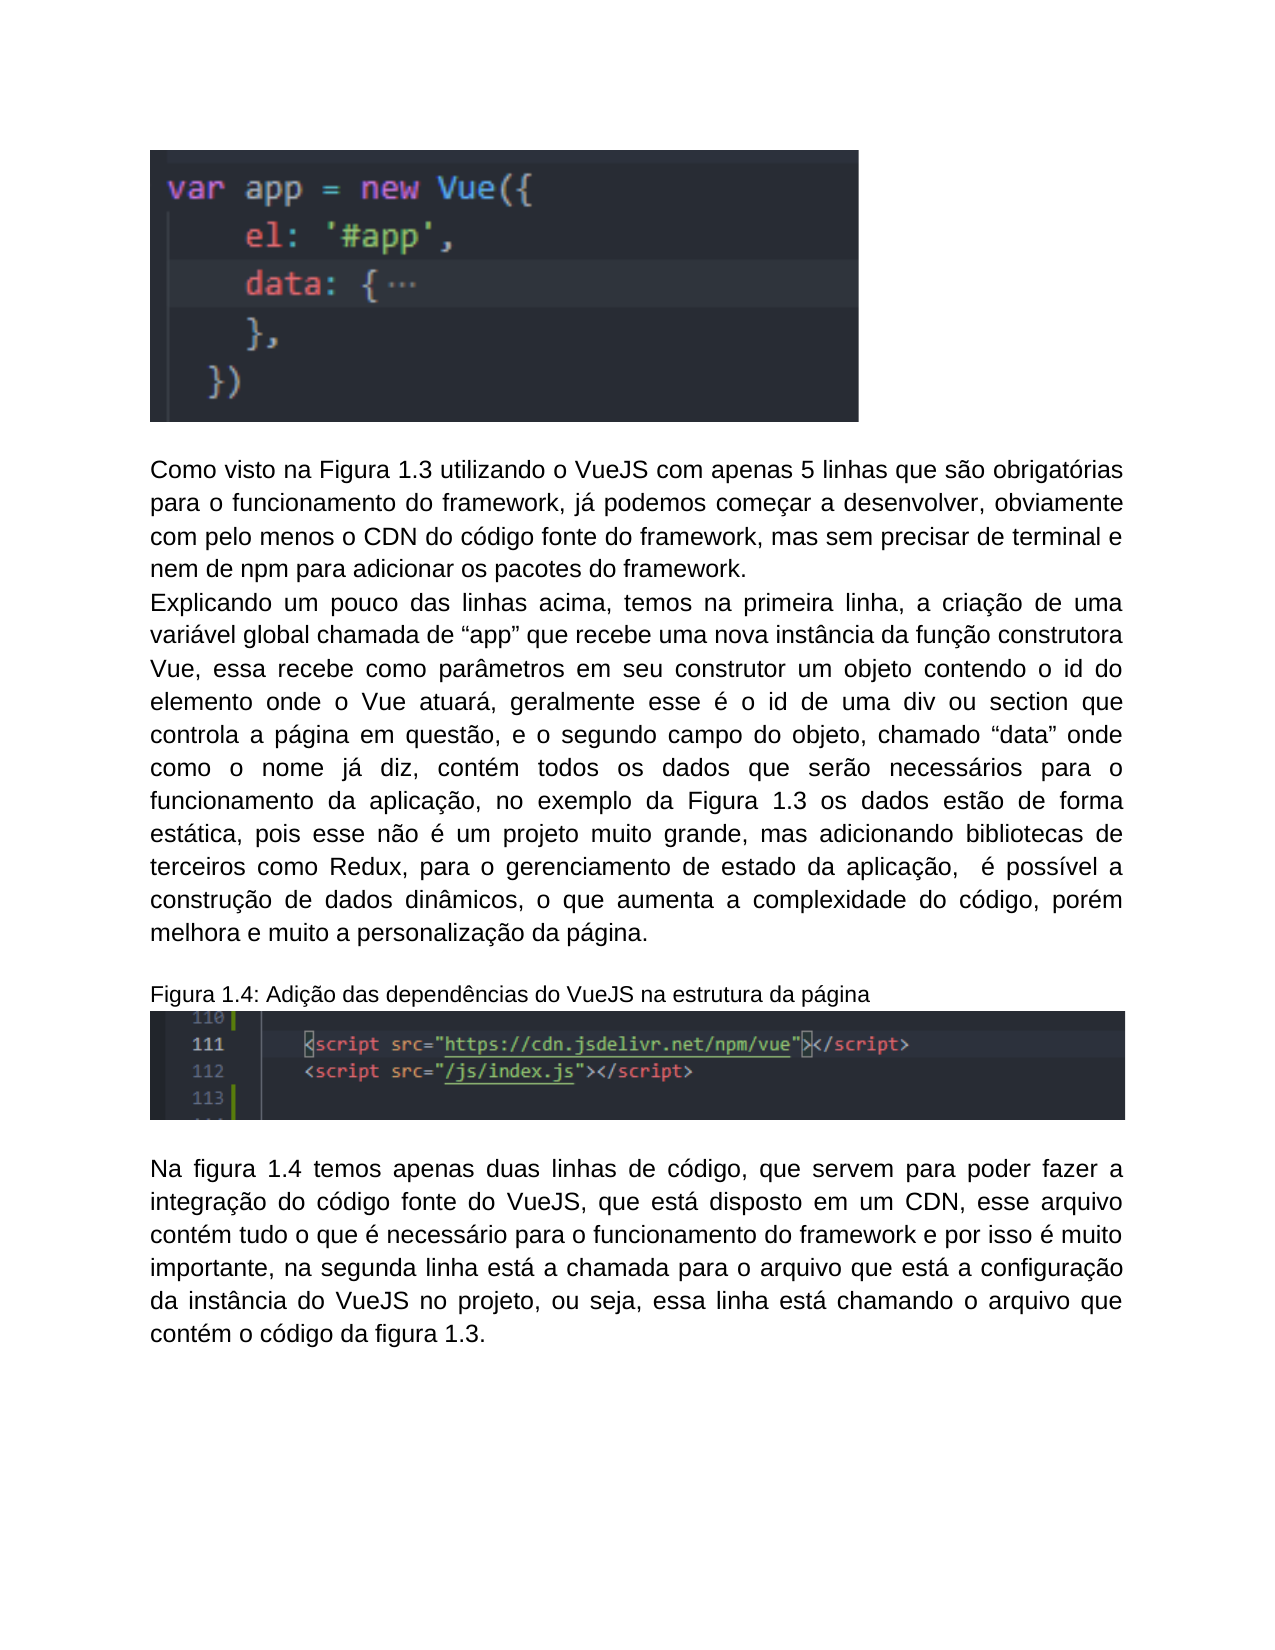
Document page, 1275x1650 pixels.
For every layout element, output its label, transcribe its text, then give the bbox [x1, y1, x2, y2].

text Explicando um pouco das linhas acima, temos na primeira linha, a criação de uma variável global chamada de “app” que recebe uma nova instância da função construtora Vue, essa recebe como parâmetros em seu construtor um objeto contendo o id do elemento onde o Vue atuará, geralmente esse é o id de uma div ou section que controla a página em questão, e o segundo campo do objeto, chamado “data” onde como o nome já diz, contém todos os dados que serão necessários para o funcionamento da aplicação, no exemplo da Figura 1.3 os dados estão de forma estática, pois esse não é um projeto muito grande, mas adicionando bibliotecas de terceiros como Redux, para o gerenciamento de estado da aplicação, é possível a construção de dados dinâmicos, o que aumenta a complexidade do código, porém melhora e muito a personalização da página. [150, 587, 1125, 946]
picture [150, 150, 859, 422]
text Na figura 1.4 temos apenas duas linhas de código, que servem para poder fazer a integração do código fonte do VueJS, que está disposto em um CDN, esse arquivo contém tudo o que é necessário para o funcionamento do framework e por isso é muito importante, na segunda linha está a chamada para o arquivo que está a configuração da instância do VueJS no projeto, ou seja, essa linha está chamando o arquivo que contém o código da figura 1.3. [150, 1153, 1125, 1347]
text Figura 1.4: Adição das dependências do VueJS na estrutura da página [150, 981, 1125, 1007]
picture [150, 1011, 1125, 1120]
text Como visto na Figura 1.3 utilizando o VueJS com apenas 5 linhas que são obrigatórias para o funcionamento do framework, já podemos começar a desenvolver, obviamente com pelo menos o CDN do código fonte do framework, mas sem precisar de terminal e nem de npm para adicionar os pacotes do framework. [150, 455, 1125, 583]
